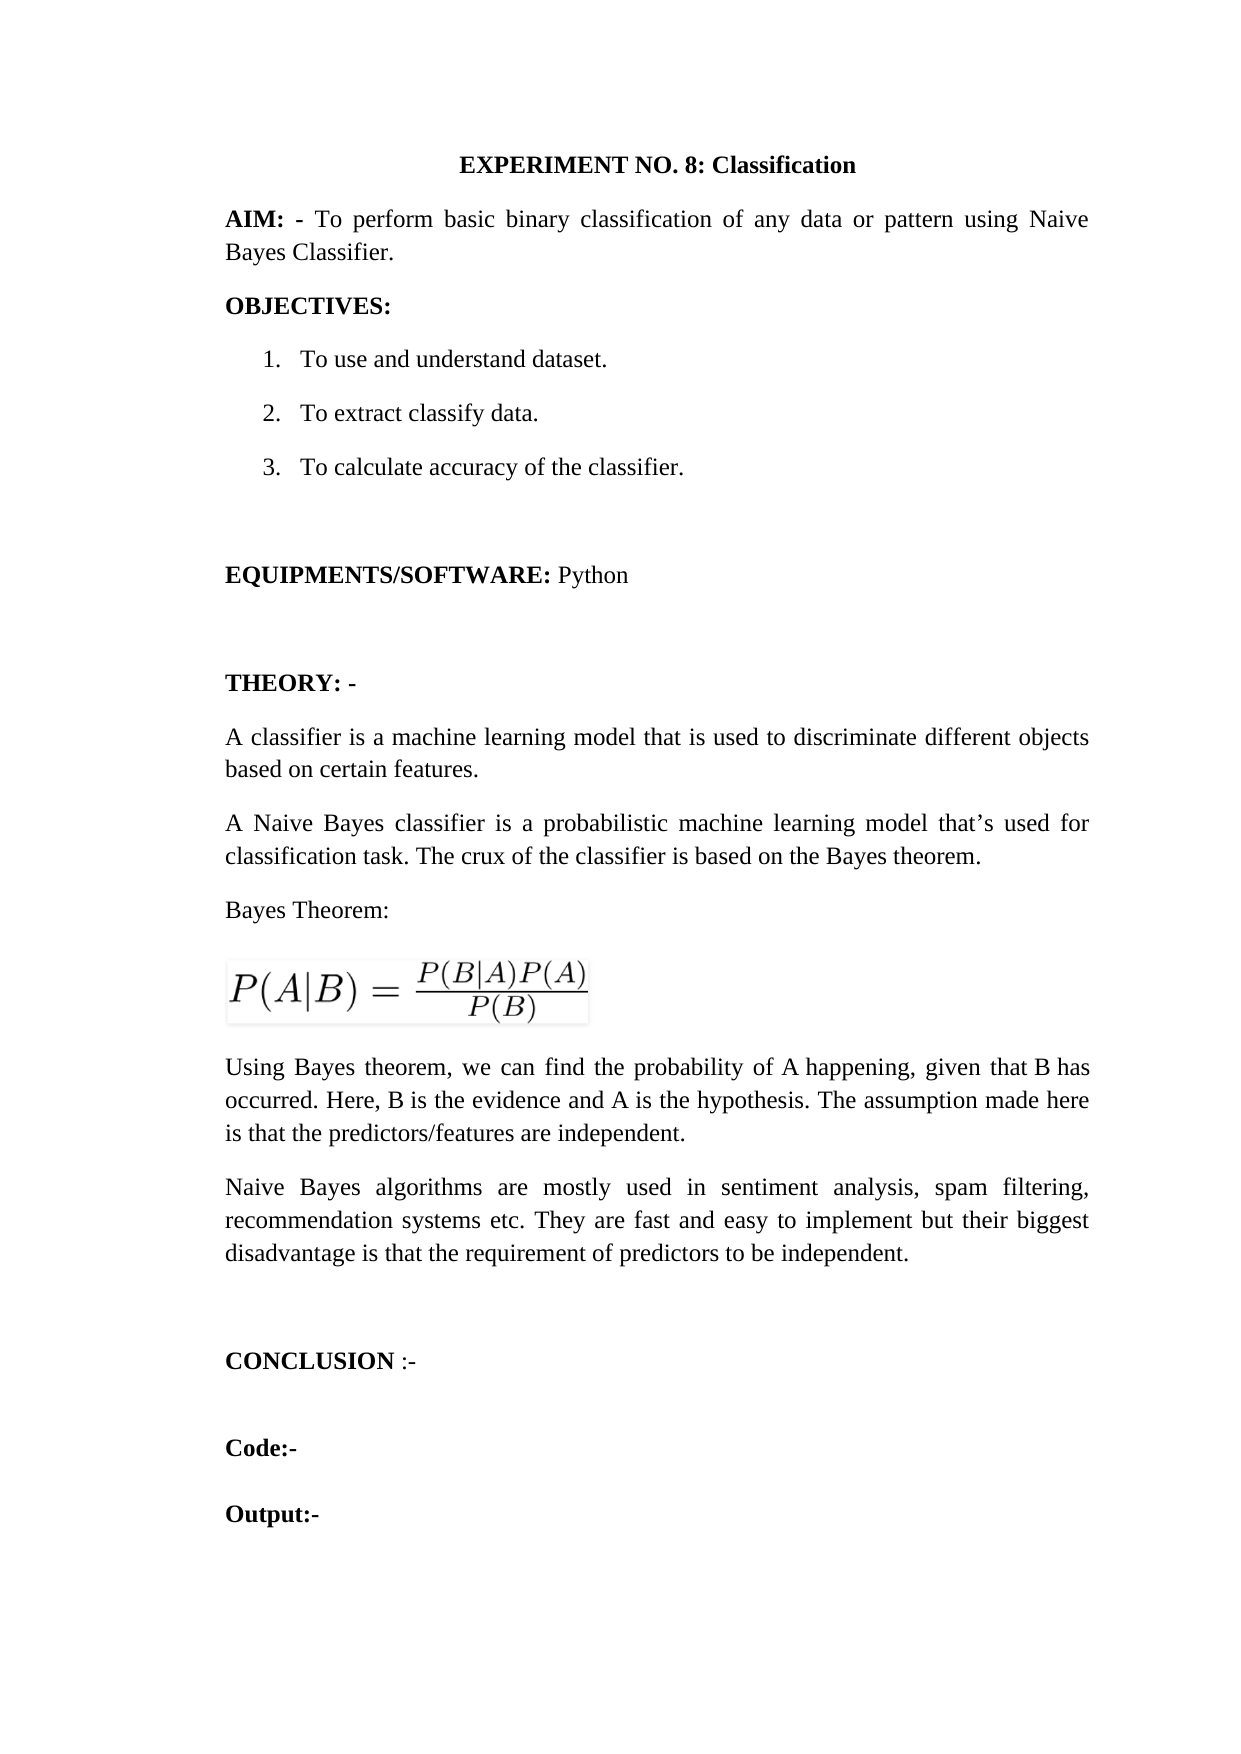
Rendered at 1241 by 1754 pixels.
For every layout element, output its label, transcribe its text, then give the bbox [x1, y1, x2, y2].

text Naive Bayes algorithms are mostly used in sentiment analysis, spam filtering, recommendation systems etc. They are fast and easy to implement but their biggest disadvantage is that the requirement of predictors to be independent. [225, 1172, 1090, 1267]
text Using Bayes theorem, we can find the probability of A happening, given that B has occurred. Here, B is the evidence and A is the hypothesis. The assumption made here is that the predictors/features are independent. [225, 1052, 1090, 1147]
list To calculate accuracy of the classifier. [262, 452, 1090, 481]
text Output:- [225, 1499, 1090, 1527]
text EXPERIMENT NO. 8: Classification [225, 150, 1090, 179]
text A classifier is a machine learning model that is used to discriminate different objects based on certain features. [225, 722, 1090, 783]
picture [225, 949, 596, 1028]
text A Naive Bayes classifier is a probabilistic machine learning model that’s used for classification task. The crux of the classifier is based on the Bayes theorem. [225, 808, 1090, 870]
text Code:- [225, 1433, 1090, 1461]
list To use and understand dataset. [262, 344, 1090, 373]
text Bayes Theorem: [225, 895, 1090, 924]
text AIM: - To perform basic binary classification of any data or pattern using Naive Bayes Classifier. [225, 204, 1090, 266]
text THEORY: - [225, 668, 1090, 696]
list To extract classify data. [262, 398, 1090, 427]
text EQUIPMENTS/SOFTWARE: Python [225, 560, 1090, 589]
text OBJECTIVES: [225, 291, 1090, 319]
text CONCLUSION :- [225, 1346, 1090, 1374]
